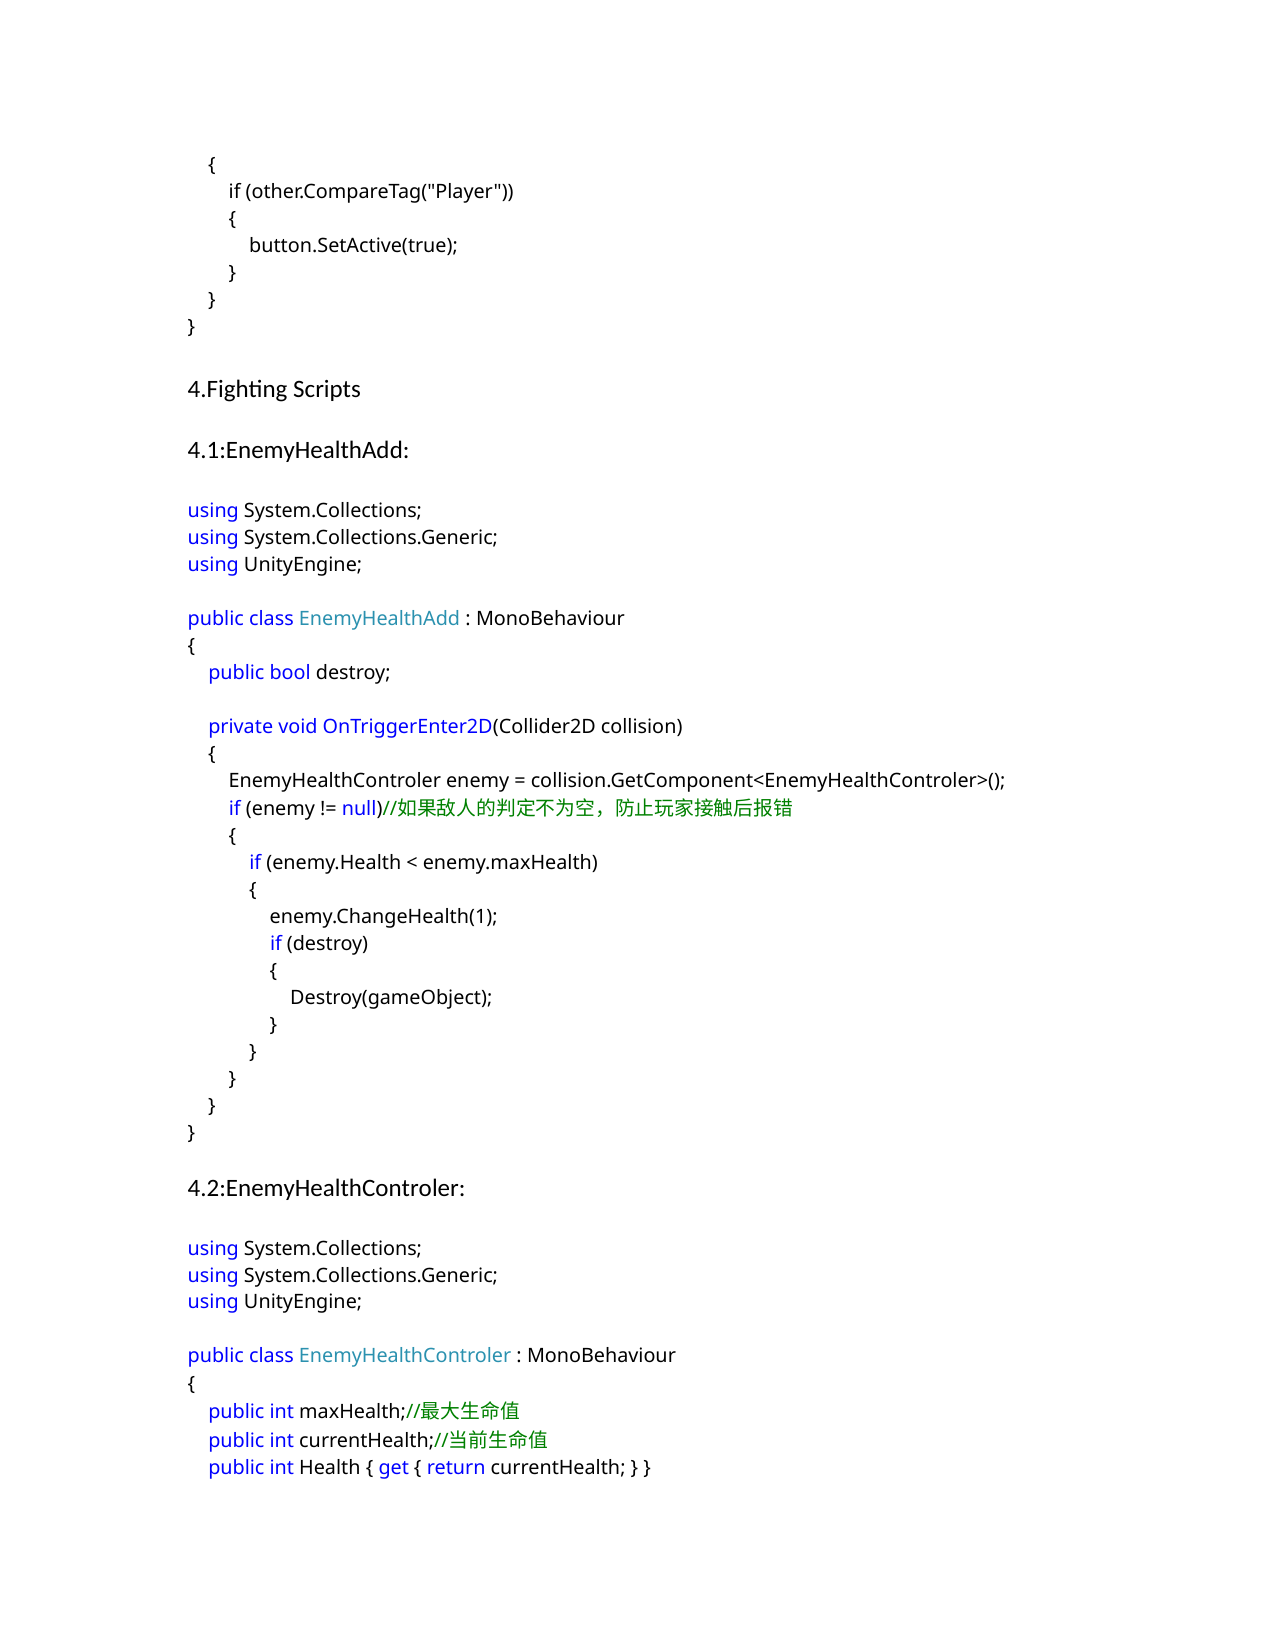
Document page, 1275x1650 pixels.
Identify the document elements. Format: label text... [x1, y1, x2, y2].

text 4.Fighting Scripts [187, 373, 1087, 403]
text public int maxHealth;//最大生命值 [187, 1396, 1087, 1424]
text { [187, 204, 1087, 231]
text enemy.ChangeHealth(1); [187, 902, 1087, 929]
text { [187, 956, 1087, 983]
text public int Health { get { return currentHealth; } } [187, 1453, 1087, 1480]
text using UnityEngine; [187, 550, 1087, 577]
text if (enemy.Health < enemy.maxHealth) [187, 848, 1087, 876]
text public class EnemyHealthAdd : MonoBehaviour [187, 604, 1087, 631]
text if (destroy) [187, 929, 1087, 956]
text 4.2:EnemyHealthControler: [187, 1172, 1087, 1203]
text { [187, 822, 1087, 848]
text public int currentHealth;//当前生命值 [187, 1424, 1087, 1453]
text using System.Collections.Generic; [187, 1261, 1087, 1288]
text } [187, 312, 1087, 339]
text { [187, 876, 1087, 902]
text if (enemy != null)//如果敌人的判定不为空，防止玩家接触后报错 [187, 793, 1087, 822]
text { [187, 150, 1087, 177]
text } [187, 258, 1087, 285]
text } [187, 1010, 1087, 1037]
text { [187, 1369, 1087, 1396]
text 4.1:EnemyHealthAdd: [187, 434, 1087, 465]
text { [187, 739, 1087, 766]
text using System.Collections.Generic; [187, 523, 1087, 550]
text EnemyHealthControler enemy = collision.GetComponent<EnemyHealthControler>(); [187, 766, 1087, 793]
text using System.Collections; [187, 496, 1087, 523]
text using System.Collections; [187, 1234, 1087, 1261]
text } [187, 1091, 1087, 1118]
text button.SetActive(true); [187, 231, 1087, 258]
text } [187, 285, 1087, 312]
text } [187, 1064, 1087, 1091]
text Destroy(gameObject); [187, 983, 1087, 1010]
text } [187, 1118, 1087, 1145]
text { [187, 631, 1087, 658]
text } [187, 1037, 1087, 1064]
text using UnityEngine; [187, 1288, 1087, 1315]
text private void OnTriggerEnter2D(Collider2D collision) [187, 712, 1087, 739]
text public class EnemyHealthControler : MonoBehaviour [187, 1342, 1087, 1369]
text if (other.CompareTag("Player")) [187, 177, 1087, 204]
text public bool destroy; [187, 658, 1087, 685]
